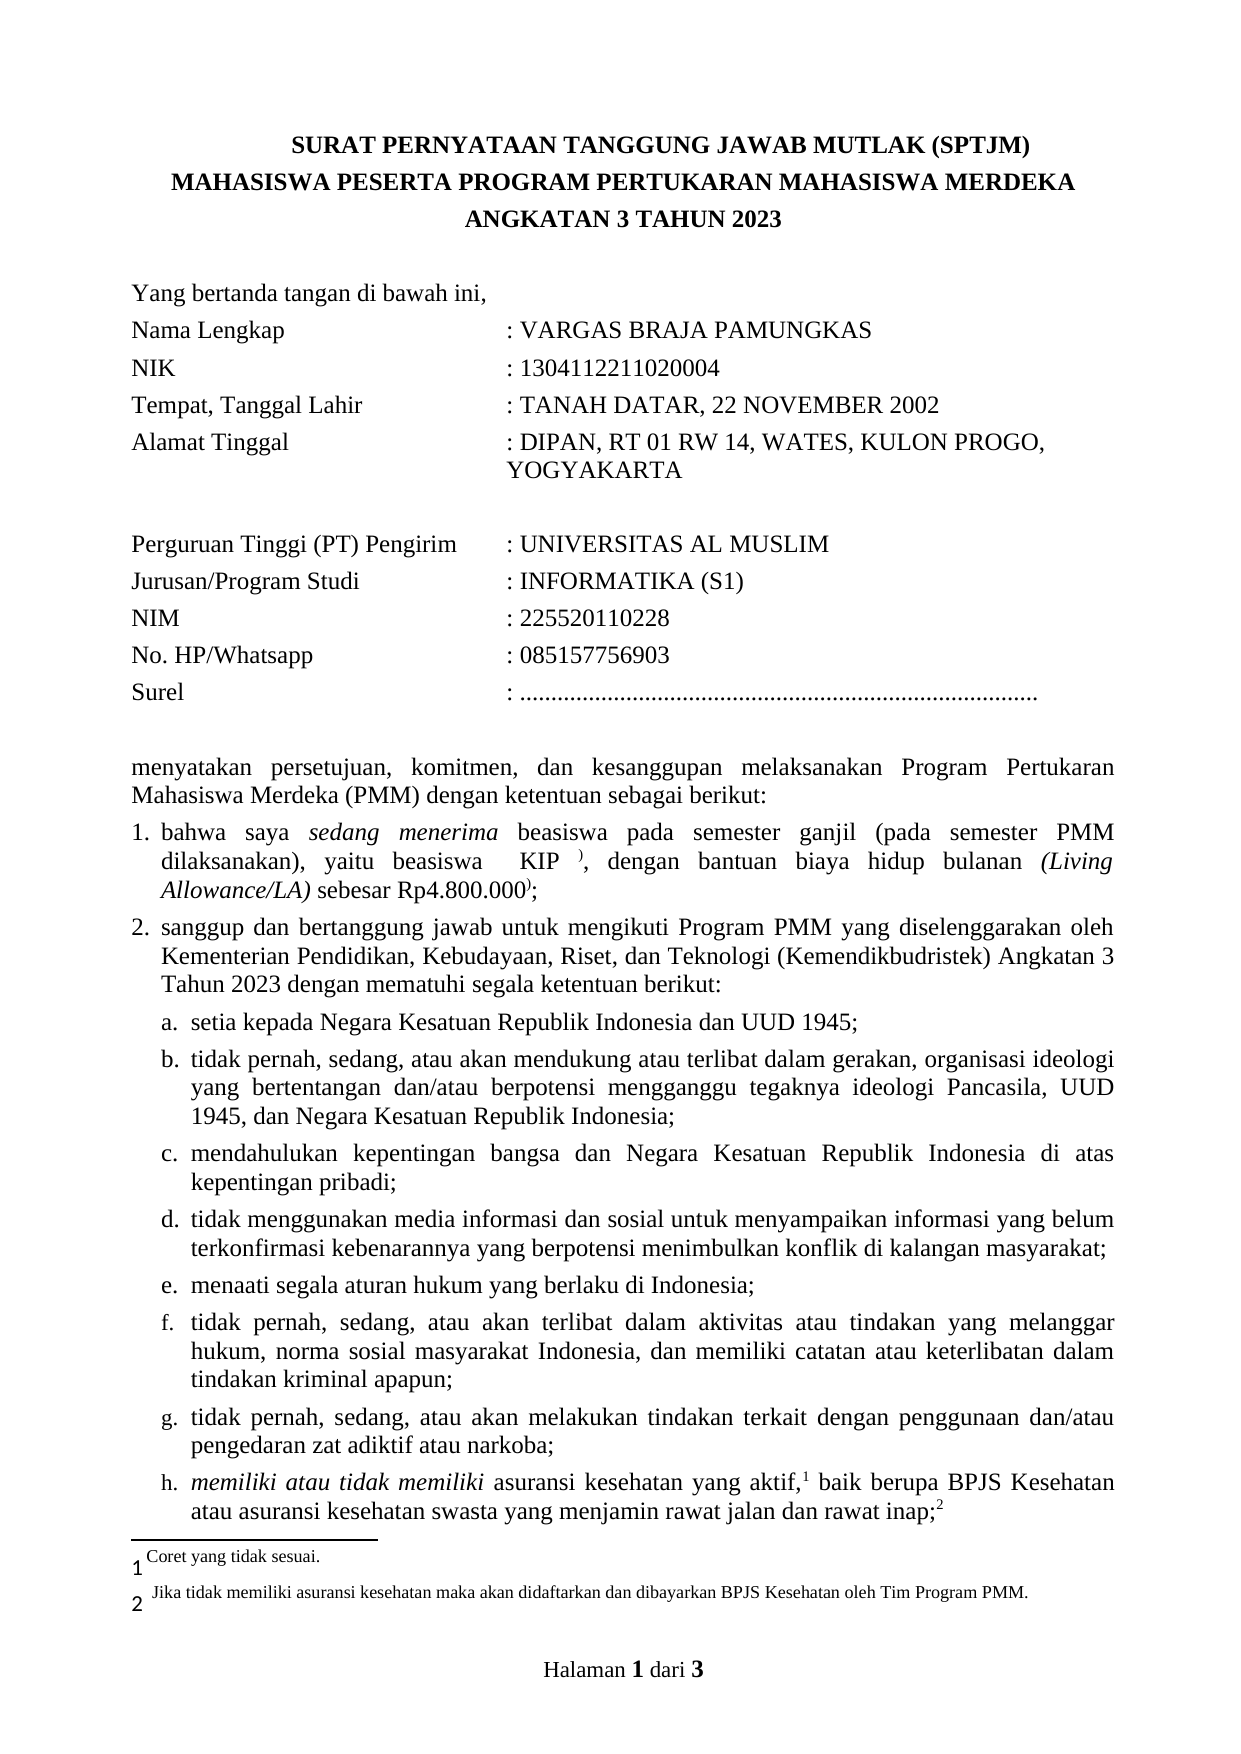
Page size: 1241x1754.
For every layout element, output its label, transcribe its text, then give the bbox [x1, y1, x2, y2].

text Surel : ................................................................................... [131, 677, 1115, 706]
list sanggup dan bertanggung jawab untuk mengikuti Program PMM yang diselenggarakan oleh Kementerian Pendidikan, Kebudayaan, Riset, dan Teknologi (Kemendikbudristek) Angkatan 3 Tahun 2023 dengan mematuhi segala ketentuan berikut: [131, 912, 1115, 998]
list tidak pernah, sedang, atau akan mendukung atau terlibat dalam gerakan, organisasi ideologi yang bertentangan dan/atau berpotensi mengganggu tegaknya ideologi Pancasila, UUD 1945, dan Negara Kesatuan Republik Indonesia; [161, 1044, 1115, 1130]
text MAHASISWA PESERTA PROGRAM PERTUKARAN MAHASISWA MERDEKA [131, 167, 1115, 196]
list tidak pernah, sedang, atau akan melakukan tindakan terkait dengan penggunaan dan/atau pengedaran zat adiktif atau narkoba; [161, 1402, 1115, 1459]
list setia kepada Negara Kesatuan Republik Indonesia dan UUD 1945; [161, 1007, 1115, 1035]
text SURAT PERNYATAAN TANGGUNG JAWAB MUTLAK (SPTJM) [206, 130, 1115, 159]
text Alamat Tinggal : DIPAN, RT 01 RW 14, WATES, KULON PROGO, YOGYAKARTA [131, 427, 1115, 484]
text NIK : 1304112211020004 [131, 353, 1115, 381]
text ANGKATAN 3 TAHUN 2023 [131, 204, 1115, 233]
text Perguruan Tinggi (PT) Pengirim : UNIVERSITAS AL MUSLIM [131, 529, 1115, 558]
text menyatakan persetujuan, komitmen, dan kesanggupan melaksanakan Program Pertukaran Mahasiswa Merdeka (PMM) dengan ketentuan sebagai berikut: [131, 752, 1115, 809]
list tidak menggunakan media informasi dan sosial untuk menyampaikan informasi yang belum terkonfirmasi kebenarannya yang berpotensi menimbulkan konflik di kalangan masyarakat; [161, 1204, 1115, 1262]
text NIM : 225520110228 [131, 603, 1115, 632]
text Tempat, Tanggal Lahir : TANAH DATAR, 22 NOVEMBER 2002 [131, 390, 1115, 418]
list mendahulukan kepentingan bangsa dan Negara Kesatuan Republik Indonesia di atas kepentingan pribadi; [161, 1138, 1115, 1196]
text Yang bertanda tangan di bawah ini, [131, 278, 1115, 307]
text Jurusan/Program Studi : INFORMATIKA (S1) [131, 566, 1115, 595]
list memiliki atau tidak memiliki asuransi kesehatan yang aktif, baik berupa BPJS Kesehatan atau asuransi kesehatan swasta yang menjamin rawat jalan dan rawat inap; [161, 1467, 1115, 1525]
text Nama Lengkap : VARGAS BRAJA PAMUNGKAS [131, 316, 1115, 344]
list bahwa saya sedang menerima beasiswa pada semester ganjil (pada semester PMM dilaksanakan), yaitu beasiswa KIP ), dengan bantuan biaya hidup bulanan (Living Allowance/LA) sebesar Rp4.800.000); [131, 817, 1115, 904]
list menaati segala aturan hukum yang berlaku di Indonesia; [161, 1270, 1115, 1299]
list tidak pernah, sedang, atau akan terlibat dalam aktivitas atau tindakan yang melanggar hukum, norma sosial masyarakat Indonesia, dan memiliki catatan atau keterlibatan dalam tindakan kriminal apapun; [161, 1307, 1115, 1393]
text No. HP/Whatsapp : 085157756903 [131, 640, 1115, 669]
